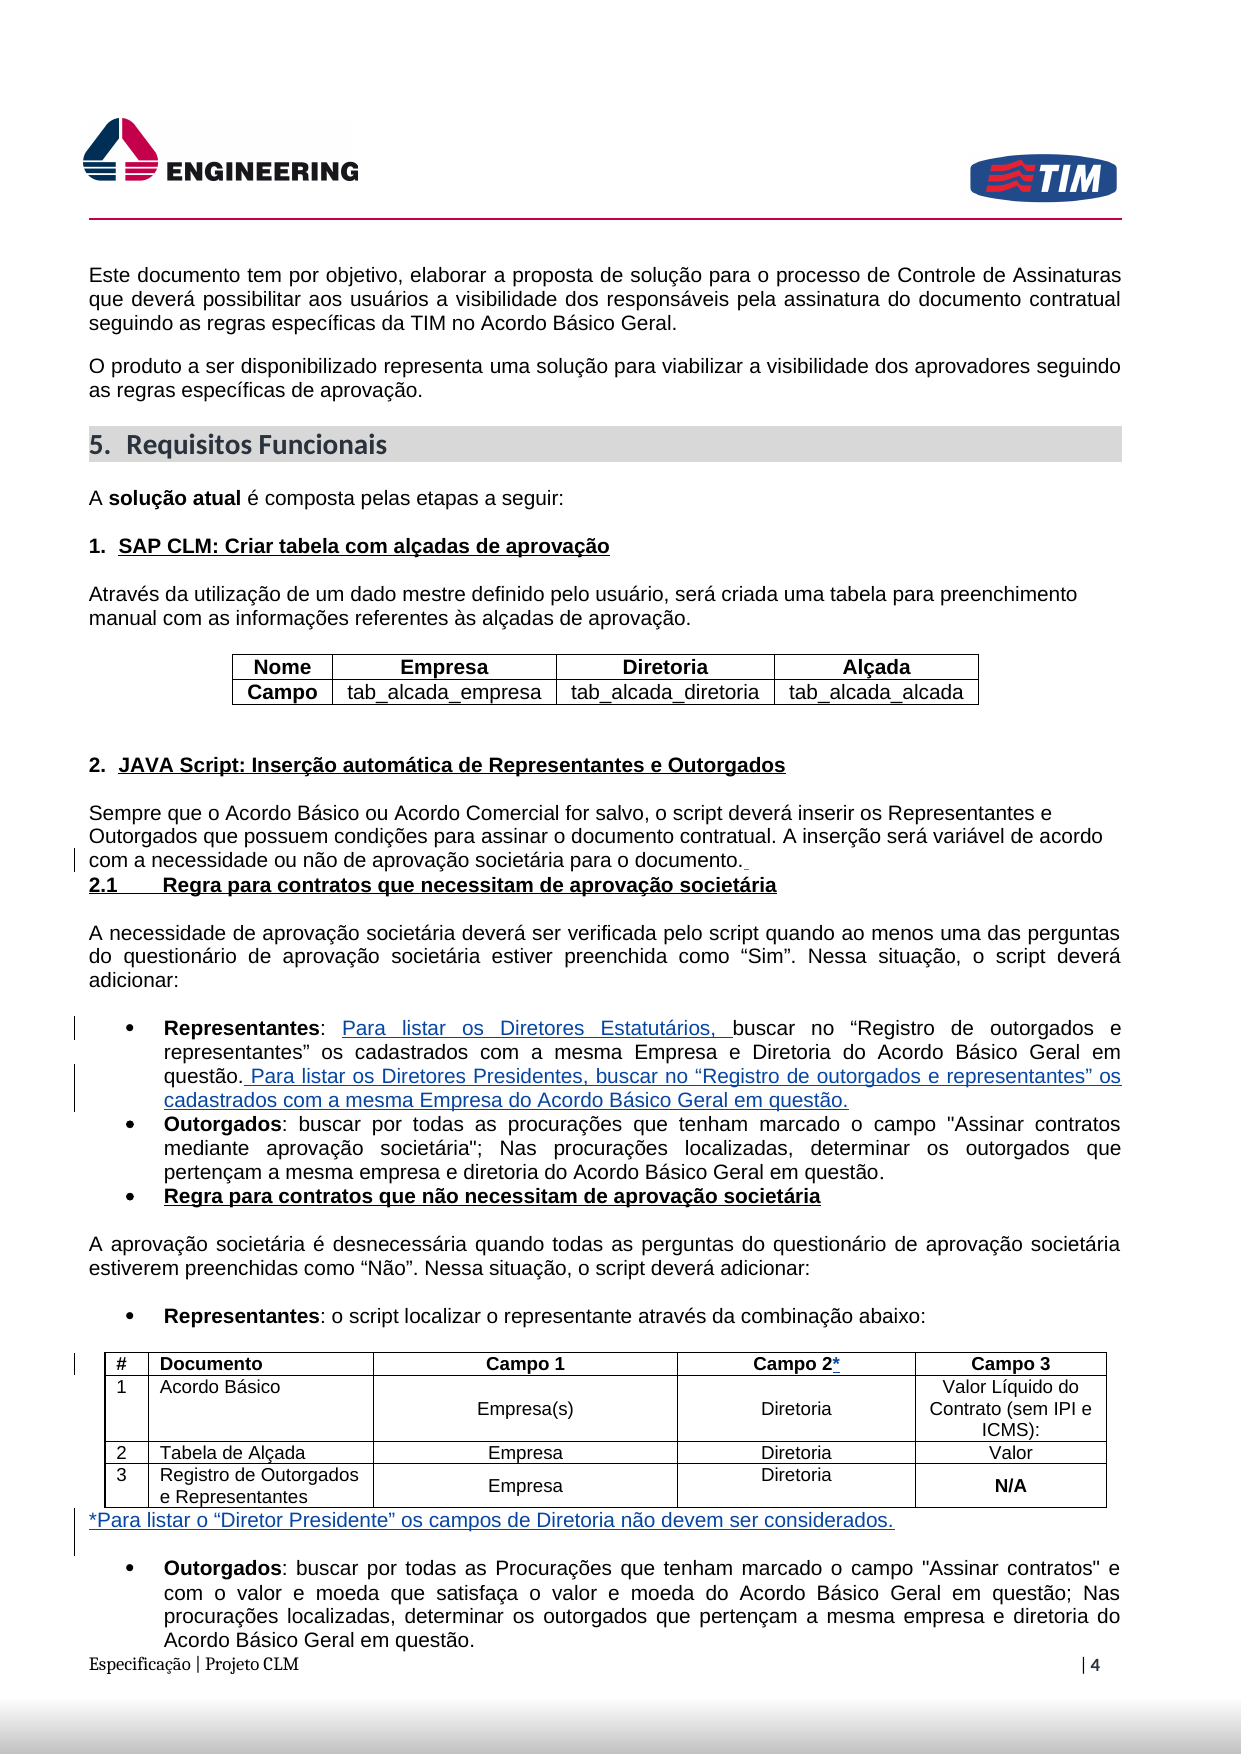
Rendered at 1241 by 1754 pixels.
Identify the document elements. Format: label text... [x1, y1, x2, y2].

table_cell Acordo Básico [149, 1376, 373, 1441]
table_cell Diretoria [678, 1376, 915, 1441]
table_header Documento [149, 1353, 373, 1375]
table_cell N/A [916, 1464, 1106, 1507]
table_cell Diretoria [678, 1442, 915, 1463]
table_cell Diretoria [678, 1464, 915, 1507]
table_header Campo 1 [374, 1353, 677, 1375]
table_cell Valor Líquido do Contrato (sem IPI e ICMS): [916, 1376, 1106, 1441]
table_cell Empresa [374, 1464, 677, 1507]
picture [83, 118, 358, 181]
text O produto a ser disponibilizado representa uma solução para viabilizar a visibilidade dos aprovadores seguindo as regras específicas de aprovação. [89, 354, 1122, 402]
list Regra para contratos que não necessitam de aprovação societária [126, 1184, 1122, 1208]
text A necessidade de aprovação societária deverá ser verificada pelo script quando ao menos uma das perguntas do questionário de aprovação societária estiver preenchida como “Sim”. Nessa situação, o script deverá adicionar: [89, 920, 1122, 992]
table_cell tab_alcada_diretoria [557, 680, 774, 703]
table_header Diretoria [557, 655, 774, 678]
table_cell tab_alcada_empresa [333, 680, 556, 703]
table_cell Campo [233, 680, 332, 703]
table_cell 2 [106, 1442, 148, 1463]
text Este documento tem por objetivo, elaborar a proposta de solução para o processo de Controle de Assinaturas que deverá possibilitar aos usuários a visibilidade dos responsáveis pela assinatura do documento contratual seguindo as regras específicas da TIM no Acordo Básico Geral. [89, 263, 1122, 335]
table_header Nome [233, 655, 332, 678]
text A aprovação societária é desnecessária quando todas as perguntas do questionário de aprovação societária estiverem preenchidas como “Não”. Nessa situação, o script deverá adicionar: [89, 1232, 1122, 1280]
table_header Empresa [333, 655, 556, 678]
table_header Campo 2 [678, 1353, 915, 1375]
text A solução atual é composta pelas etapas a seguir: [89, 486, 1122, 510]
table_cell Empresa(s) [374, 1376, 677, 1441]
table_cell Tabela de Alçada [149, 1442, 373, 1463]
table_header Campo 3 [916, 1353, 1106, 1375]
table_cell Empresa [374, 1442, 677, 1463]
table_cell Registro de Outorgados e Representantes [149, 1464, 373, 1507]
list Outorgados: buscar por todas as Procurações que tenham marcado o campo "Assinar contratos" e com o valor e moeda que satisfaça o valor e moeda do Acordo Básico Geral em questão; Nas procurações localizadas, determinar os outorgados que pertençam a mesma empresa e diretoria do Acordo Básico Geral em questão. [126, 1556, 1122, 1652]
list Outorgados: buscar por todas as procurações que tenham marcado o campo "Assinar contratos mediante aprovação societária"; Nas procurações localizadas, determinar os outorgados que pertençam a mesma empresa e diretoria do Acordo Básico Geral em questão. [126, 1112, 1122, 1184]
table_cell 1 [106, 1376, 148, 1441]
list Representantes: o script localizar o representante através da combinação abaixo: [126, 1304, 1122, 1328]
list Representantes: buscar no “Registro de outorgados e representantes” os cadastrados com a mesma Empresa e Diretoria do Acordo Básico Geral em questão. [126, 1016, 1122, 1112]
subtitle Requisitos Funcionais [89, 426, 1122, 462]
list SAP CLM: Criar tabela com alçadas de aprovação [89, 534, 1122, 558]
list JAVA Script: Inserção automática de Representantes e Outorgados [89, 752, 1122, 776]
table_cell Valor [916, 1442, 1106, 1463]
table_header # [106, 1353, 148, 1375]
list Regra para contratos que necessitam de aprovação societária [89, 872, 1122, 896]
table_header Alçada [775, 655, 978, 678]
table_cell tab_alcada_alcada [775, 680, 978, 703]
text Através da utilização de um dado mestre definido pelo usuário, será criada uma tabela para preenchimento manual com as informações referentes às alçadas de aprovação. [89, 582, 1122, 629]
table_cell 3 [106, 1464, 148, 1507]
text Sempre que o Acordo Básico ou Acordo Comercial for salvo, o script deverá inserir os Representantes e Outorgados que possuem condições para assinar o documento contratual. A inserção será variável de acordo com a necessidade ou não de aprovação societária para o documento. [89, 800, 1122, 872]
